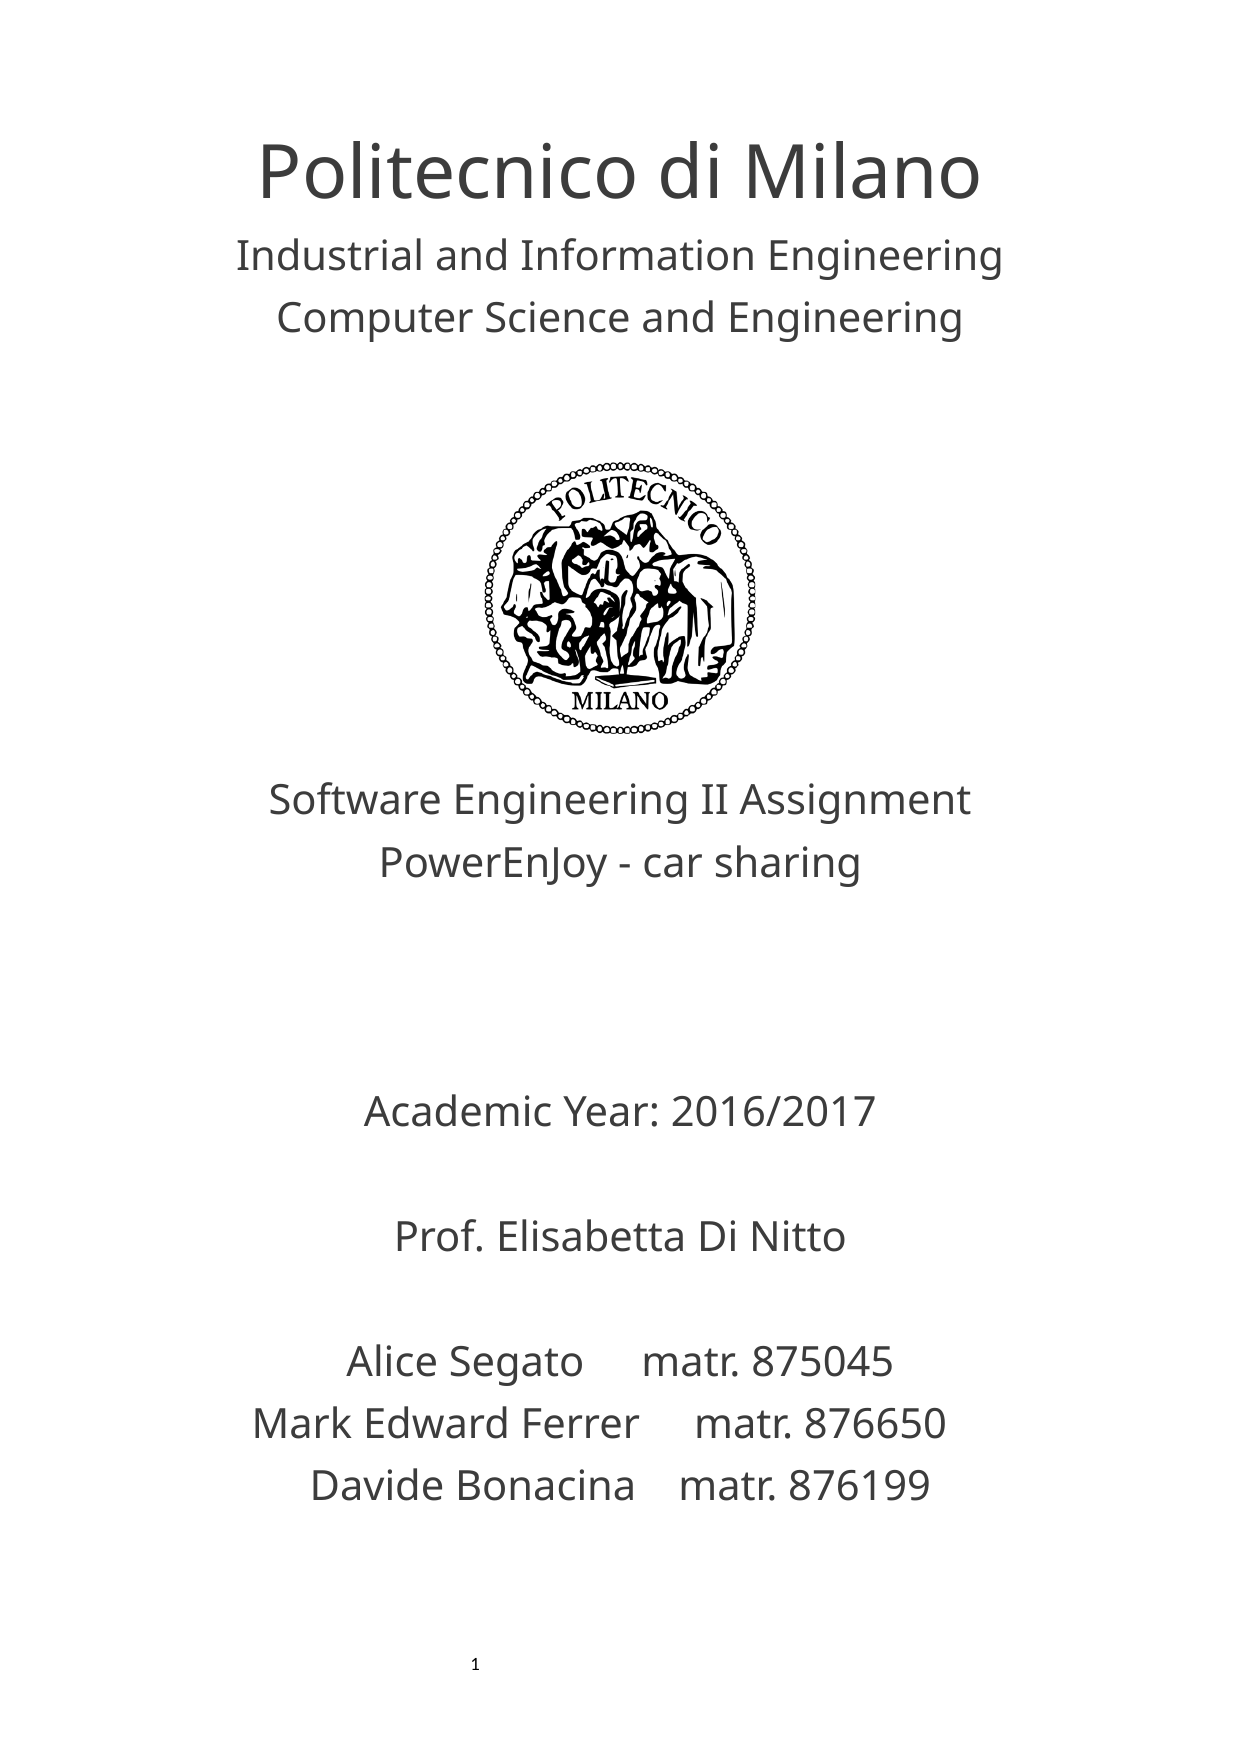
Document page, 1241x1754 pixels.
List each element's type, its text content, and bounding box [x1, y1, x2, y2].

text PowerEnJoy - car sharing [118, 832, 1122, 921]
text Software Engineering II Assignment [118, 413, 1122, 827]
text Mark Edward Ferrer matr. 876650 [118, 1394, 1122, 1451]
text Davide Bonacina matr. 876199 [118, 1456, 1122, 1513]
text Politecnico di Milano Industrial and Information Engineering Computer Science and Engineering [118, 118, 1122, 345]
text Academic Year: 2016/2017 [118, 1082, 1122, 1138]
text Prof. Elisabetta Di Nitto [118, 1207, 1122, 1263]
picture [484, 462, 756, 734]
text Alice Segato matr. 875045 [118, 1331, 1122, 1388]
